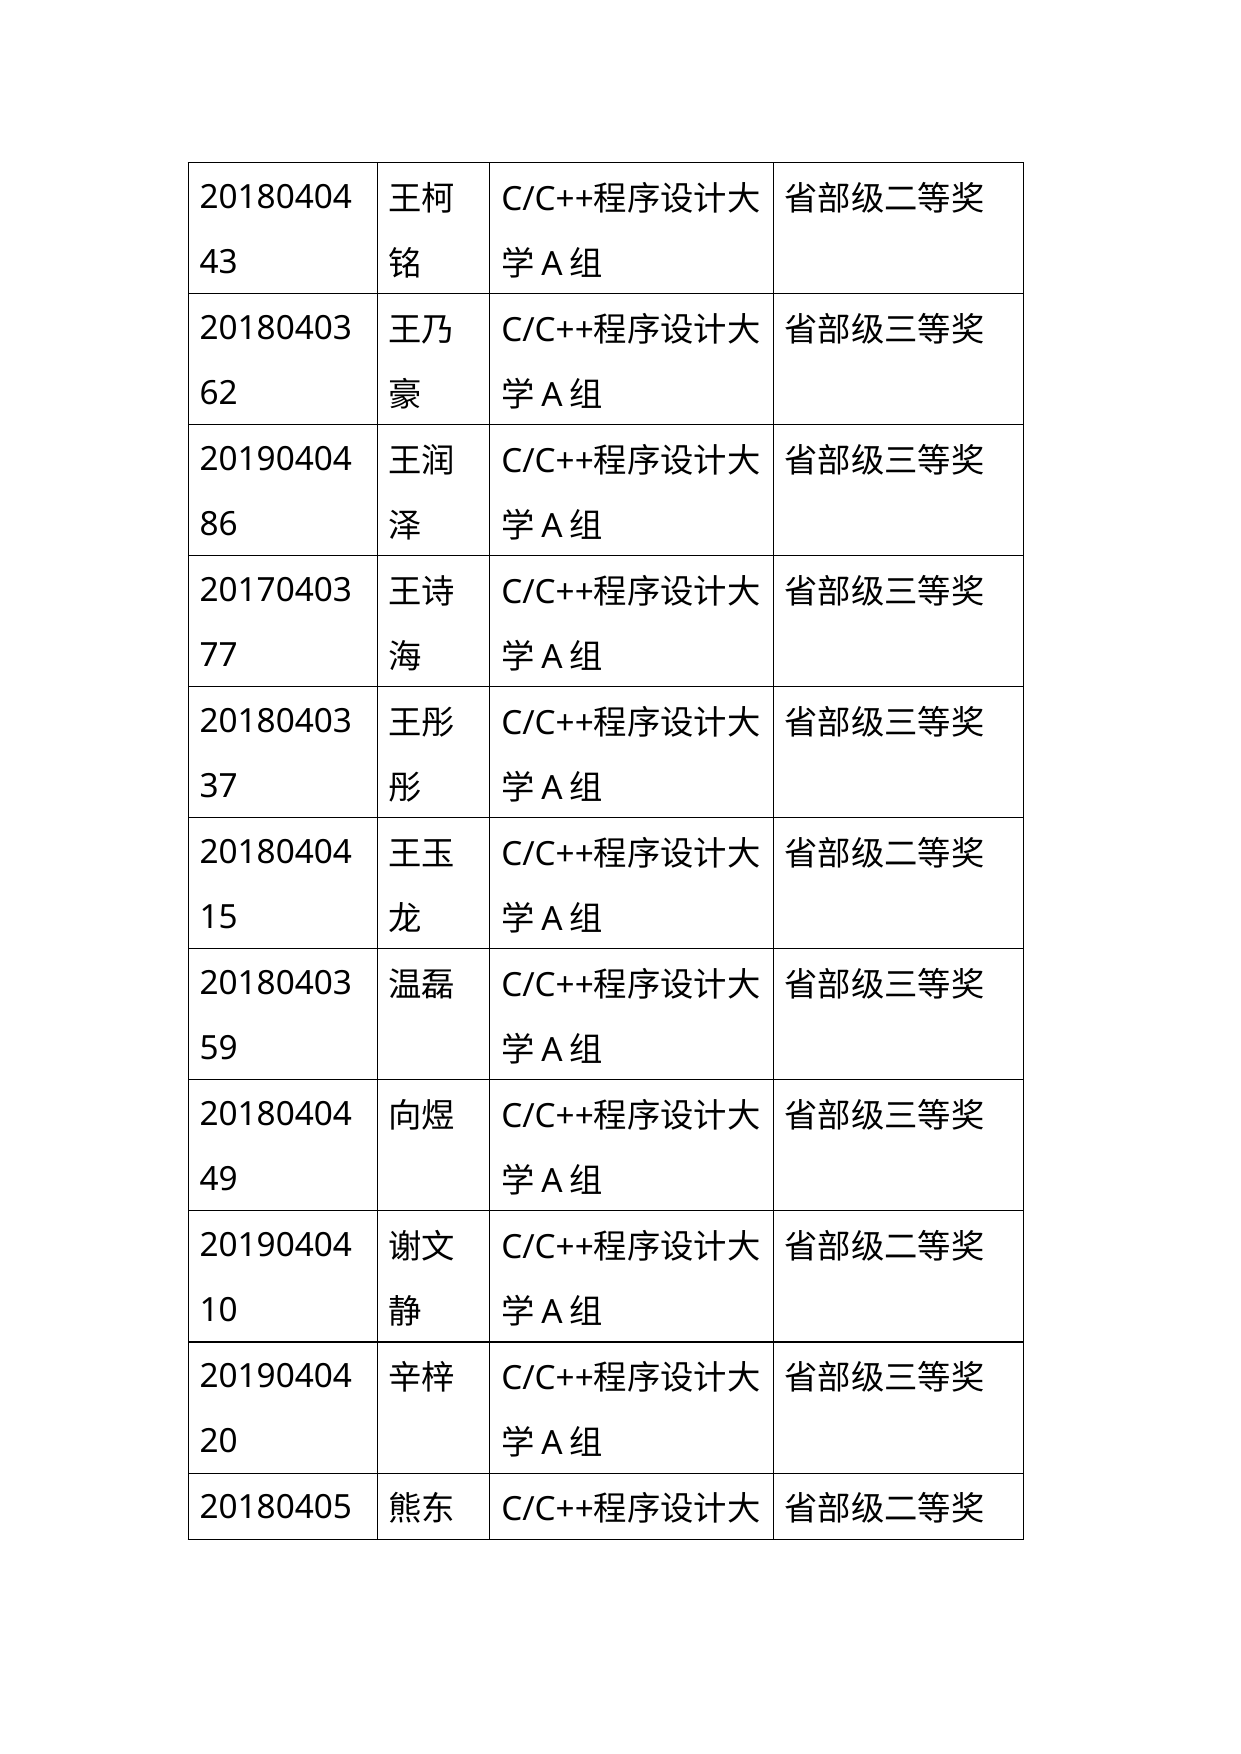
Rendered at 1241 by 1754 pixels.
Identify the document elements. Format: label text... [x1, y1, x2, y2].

table_cell 王诗海 [378, 556, 489, 686]
table_cell 省部级三等奖 [774, 425, 1023, 555]
table_cell 2018040362 [189, 294, 377, 424]
table_cell C/C++程序设计大学A组 [490, 1211, 773, 1341]
table_cell 辛梓 [378, 1343, 489, 1472]
table_cell 2018040359 [189, 949, 377, 1079]
table_cell 2018040449 [189, 1080, 377, 1210]
table_cell 谢文静 [378, 1211, 489, 1341]
table_cell 省部级二等奖 [774, 818, 1023, 948]
table_cell 省部级二等奖 [774, 163, 1023, 293]
table_cell 王玉龙 [378, 818, 489, 948]
table_cell 省部级三等奖 [774, 1343, 1023, 1472]
table_cell 2019040410 [189, 1211, 377, 1341]
table_cell C/C++程序设计大学A组 [490, 687, 773, 817]
table_cell 省部级二等奖 [774, 1474, 1023, 1538]
table_cell 省部级三等奖 [774, 556, 1023, 686]
table_cell C/C++程序设计大学A组 [490, 949, 773, 1079]
table_cell 省部级二等奖 [774, 1211, 1023, 1341]
table_cell 2018040337 [189, 687, 377, 817]
table_cell 2017040377 [189, 556, 377, 686]
table_cell 省部级三等奖 [774, 687, 1023, 817]
table_cell C/C++程序设计大学A组 [490, 1474, 773, 1538]
table_cell 省部级三等奖 [774, 294, 1023, 424]
table_cell C/C++程序设计大学A组 [490, 425, 773, 555]
table_cell 2018040415 [189, 818, 377, 948]
table_cell 向煜 [378, 1080, 489, 1210]
table_cell 省部级三等奖 [774, 1080, 1023, 1210]
table_cell 2019040486 [189, 425, 377, 555]
table_cell 2019040420 [189, 1343, 377, 1472]
table_cell C/C++程序设计大学A组 [490, 1343, 773, 1472]
table_cell 2018040538 [189, 1474, 377, 1538]
table_cell 温磊 [378, 949, 489, 1079]
table_cell C/C++程序设计大学A组 [490, 294, 773, 424]
table_cell 省部级三等奖 [774, 949, 1023, 1079]
table_cell C/C++程序设计大学A组 [490, 163, 773, 293]
table_cell 熊东东 [378, 1474, 489, 1538]
table_cell 王柯铭 [378, 163, 489, 293]
table_cell 王彤彤 [378, 687, 489, 817]
table_cell 王乃豪 [378, 294, 489, 424]
table_cell 2018040443 [189, 163, 377, 293]
table_cell C/C++程序设计大学A组 [490, 818, 773, 948]
table_cell C/C++程序设计大学A组 [490, 556, 773, 686]
table_cell C/C++程序设计大学A组 [490, 1080, 773, 1210]
table_cell 王润泽 [378, 425, 489, 555]
